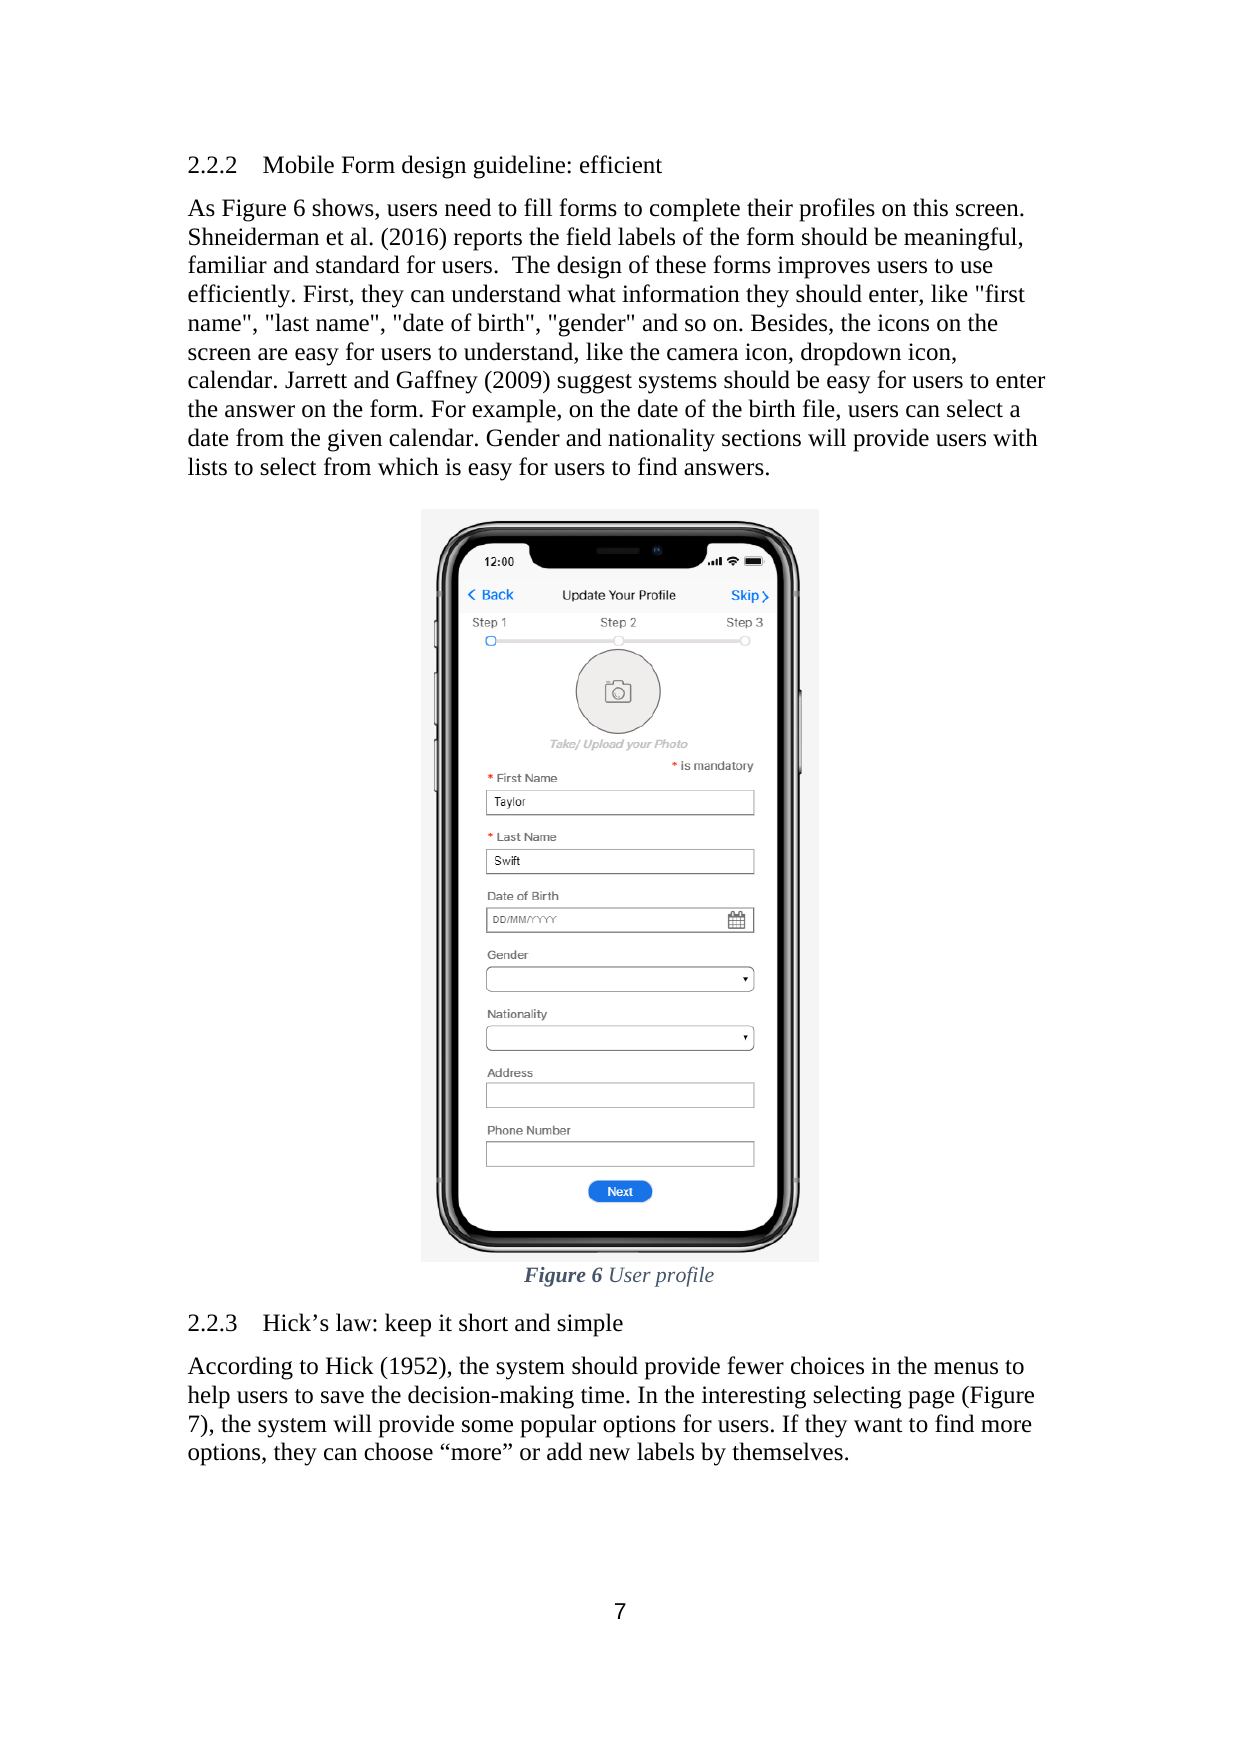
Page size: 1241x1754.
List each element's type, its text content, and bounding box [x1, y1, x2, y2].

text According to Hick (1952), the system should provide fewer choices in the menus to help users to save the decision-making time. In the interesting selecting page (Figure 7), the system will provide some popular options for users. If they want to find more options, they can choose “more” or add new labels by themselves. [187, 1351, 1053, 1466]
subtitle Mobile Form design guideline: efficient [187, 150, 1053, 179]
text Figure 6 User profile [187, 1262, 1053, 1287]
subtitle Hick’s law: keep it short and simple [187, 1308, 1053, 1337]
text As Figure 6 shows, users need to fill forms to complete their profiles on this screen. Shneiderman et al. (2016) reports the field labels of the form should be meaningful, familiar and standard for users. The design of these forms improves users to use efficiently. First, they can understand what information they should enter, like "first name", "last name", "date of birth", "gender" and so on. Besides, the icons on the screen are easy for users to understand, like the camera icon, dropdown icon, calendar. Jarrett and Gaffney (2009) suggest systems should be easy for users to enter the answer on the form. For example, on the date of the birth file, users can select a date from the given calendar. Gender and nationality sections will provide users with lists to select from which is easy for users to find answers. [187, 193, 1053, 481]
picture [421, 509, 819, 1262]
